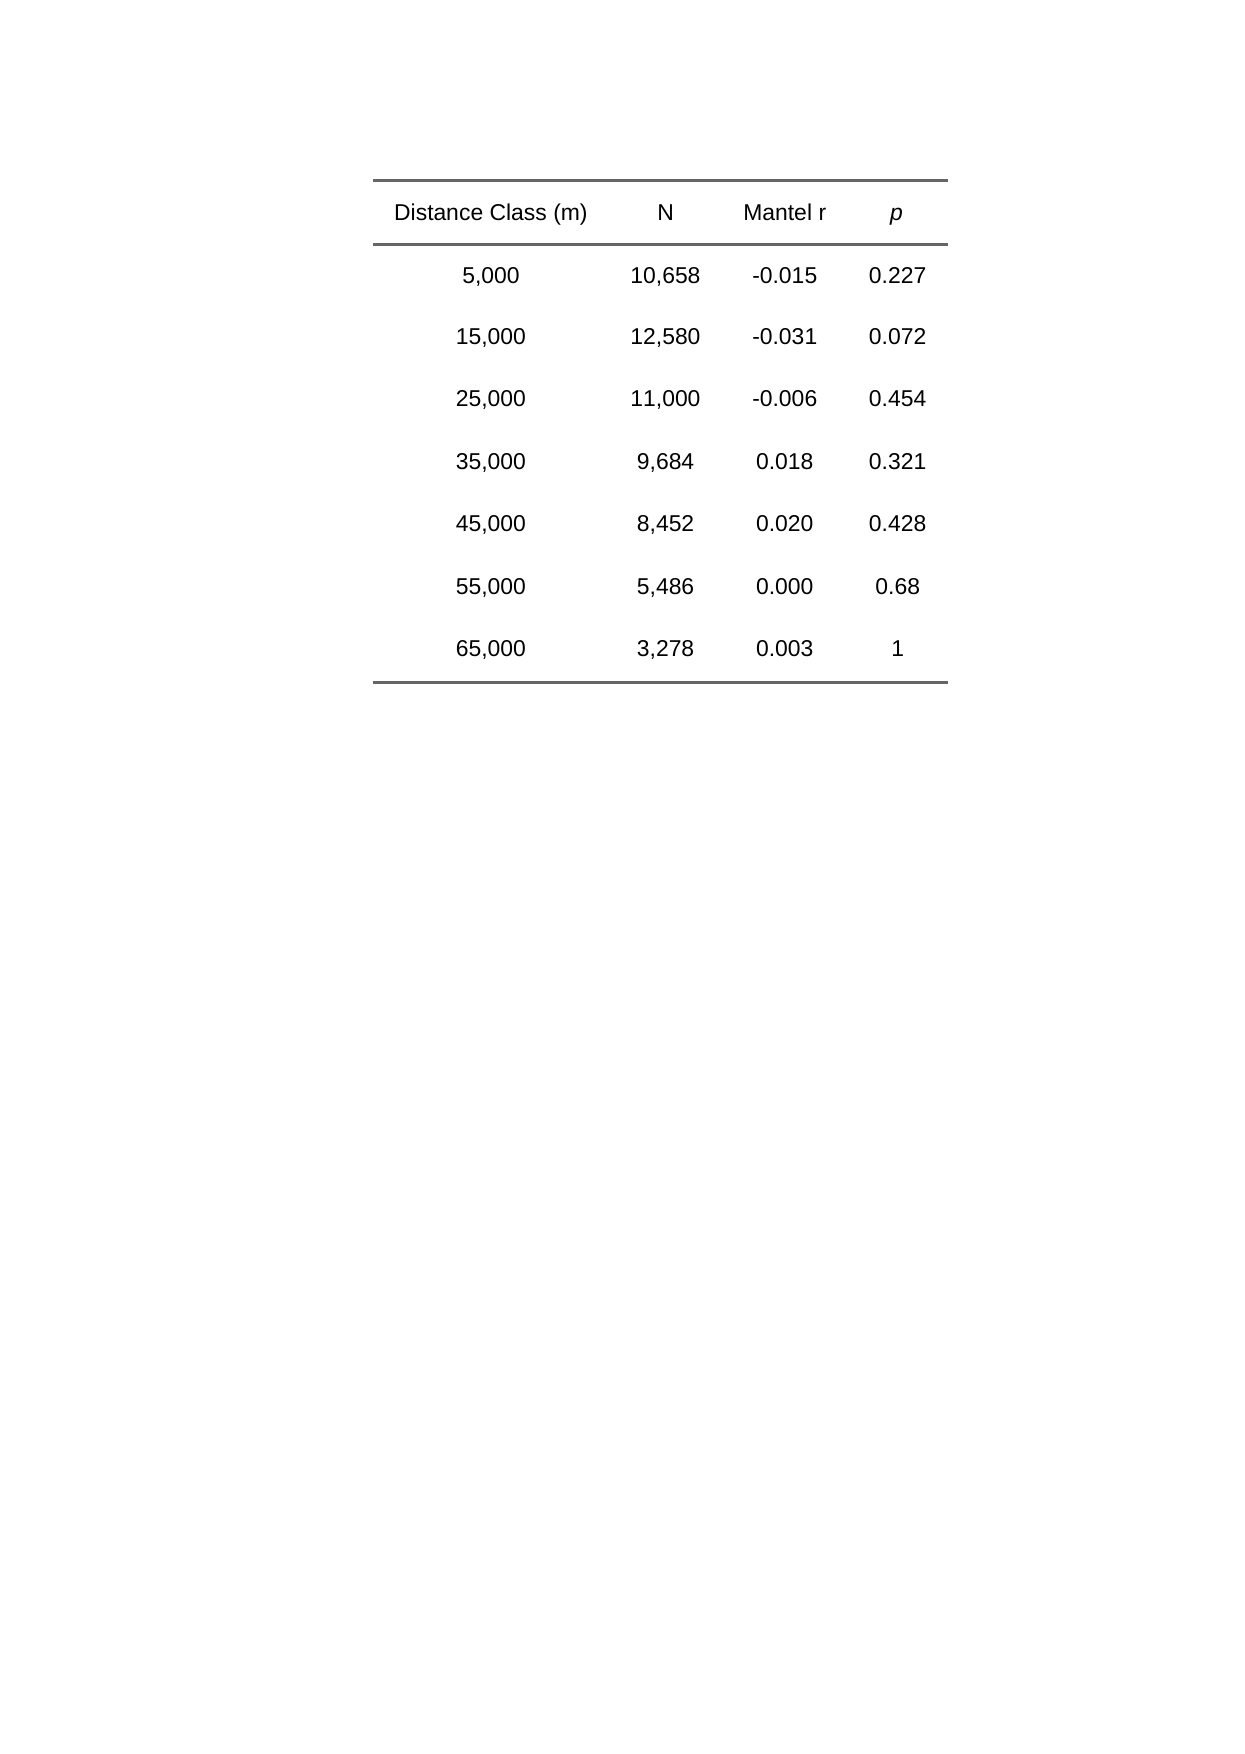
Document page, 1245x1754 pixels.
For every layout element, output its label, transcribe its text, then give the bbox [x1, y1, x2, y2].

table_cell 0.020 [722, 493, 847, 556]
table_cell 11,000 [609, 368, 722, 431]
table_cell 3,278 [609, 618, 722, 681]
table_cell 15,000 [373, 306, 609, 368]
table_cell 0.018 [722, 431, 847, 493]
table_cell 35,000 [373, 431, 609, 493]
table_cell 0.072 [847, 306, 947, 368]
table_cell 0.321 [847, 431, 947, 493]
table_cell 65,000 [373, 618, 609, 681]
table_cell -0.006 [722, 368, 847, 431]
table_cell 9,684 [609, 431, 722, 493]
table_cell 25,000 [373, 368, 609, 431]
table_cell -0.031 [722, 306, 847, 368]
table_cell 0.227 [847, 246, 947, 306]
table_cell 10,658 [609, 246, 722, 306]
table_cell 0.68 [847, 556, 947, 618]
table_header N [609, 182, 722, 243]
table_cell 0.454 [847, 368, 947, 431]
table_cell 0.428 [847, 493, 947, 556]
table_header Mantel r [722, 182, 847, 243]
table_cell 0.003 [722, 618, 847, 681]
table_cell 45,000 [373, 493, 609, 556]
table_cell -0.015 [722, 246, 847, 306]
table_cell 8,452 [609, 493, 722, 556]
table_cell 12,580 [609, 306, 722, 368]
table_header Distance Class (m) [373, 182, 609, 243]
table_cell 5,000 [373, 246, 609, 306]
table_cell 55,000 [373, 556, 609, 618]
table_cell 1 [847, 618, 947, 681]
table_cell 0.000 [722, 556, 847, 618]
table_header p [847, 182, 947, 243]
table_cell 5,486 [609, 556, 722, 618]
